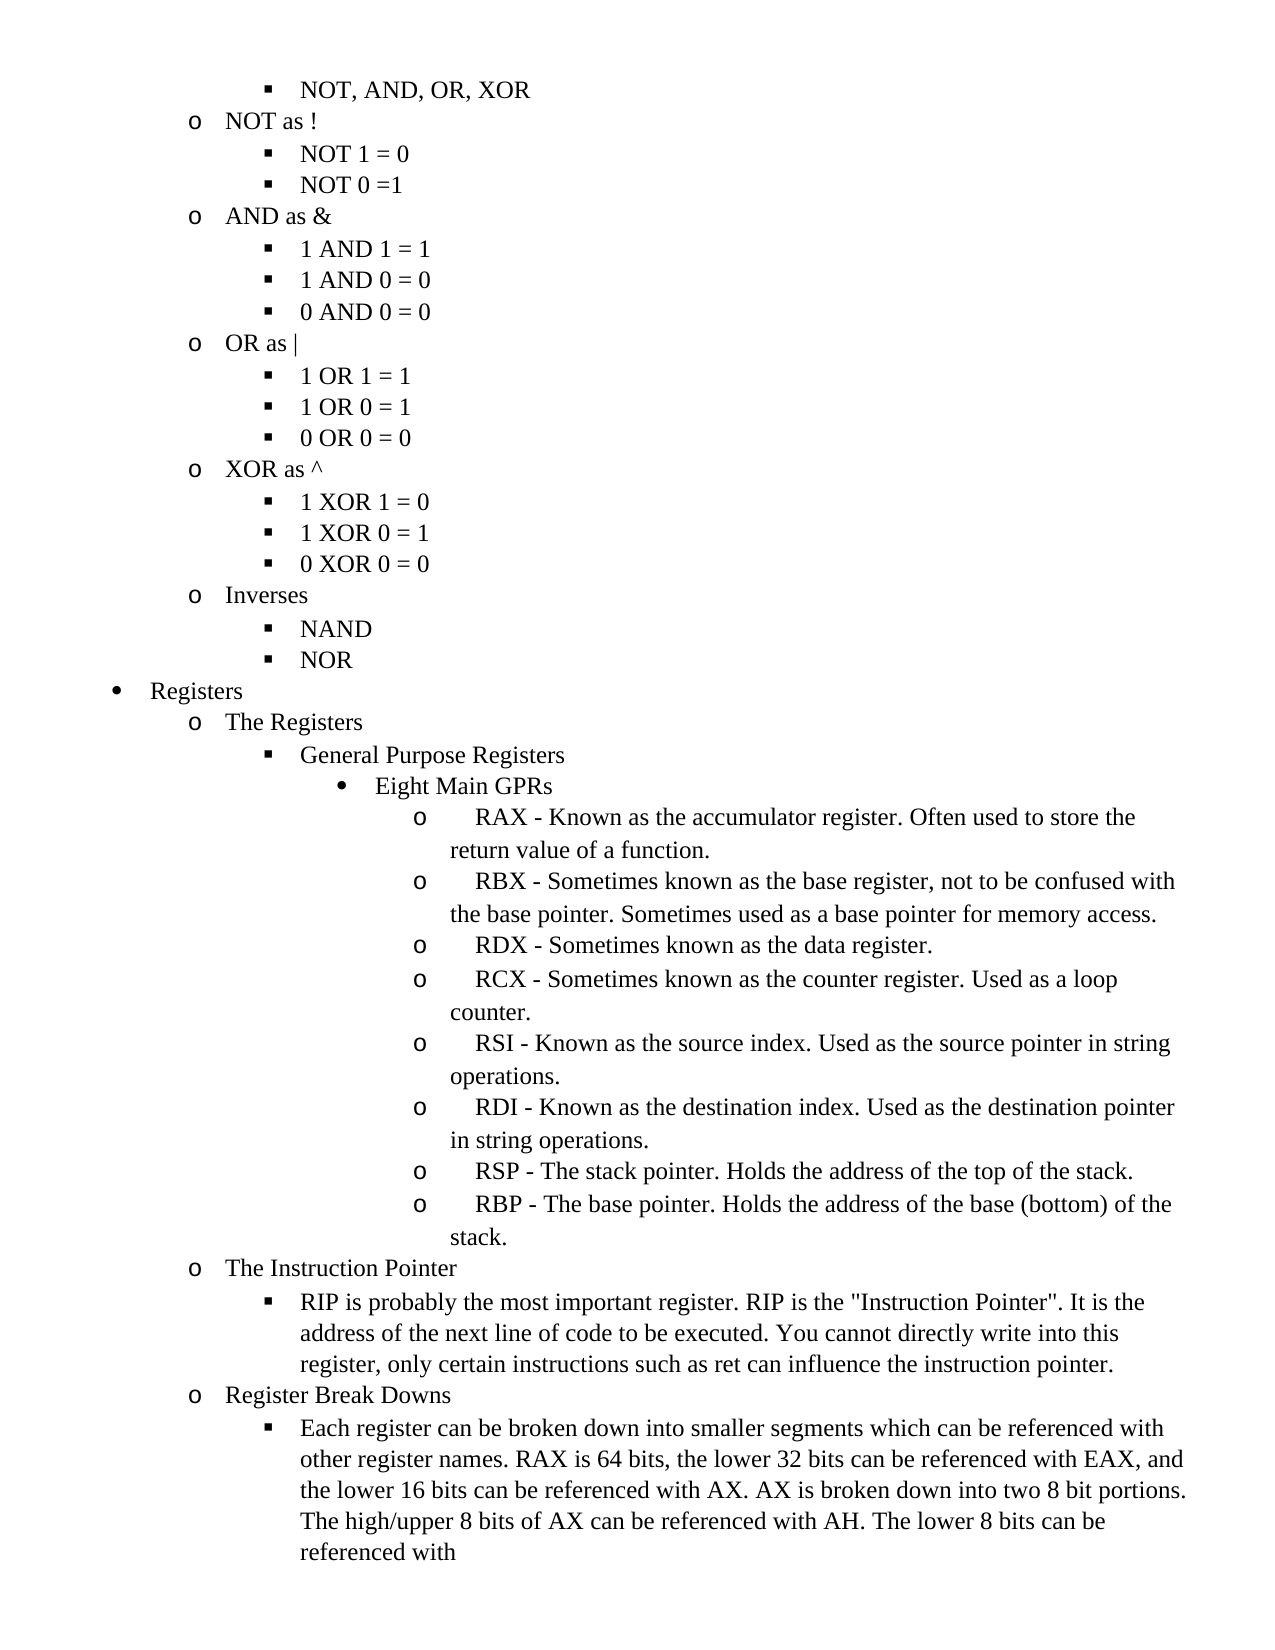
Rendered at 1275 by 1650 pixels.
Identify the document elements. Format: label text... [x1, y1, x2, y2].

list The Instruction Pointer [187, 1253, 1200, 1284]
list NOT as ! [187, 106, 1200, 137]
list 0 OR 0 = 0 [262, 423, 1200, 452]
list 1 AND 1 = 1 [262, 234, 1200, 263]
list RDI - Known as the destination index. Used as the destination pointer in string operations. [412, 1092, 1200, 1154]
list RIP is probably the most important register. RIP is the "Instruction Pointer". It is the address of the next line of code to be executed. You cannot directly write into this register, only certain instructions such as ret can influence the instruction pointer. [262, 1287, 1200, 1378]
list NOT 1 = 0 [262, 139, 1200, 168]
list RDX - Sometimes known as the data register. [412, 930, 1200, 961]
list RCX - Sometimes known as the counter register. Used as a loop counter. [412, 964, 1200, 1026]
list AND as & [187, 201, 1200, 232]
list 1 XOR 0 = 1 [262, 518, 1200, 547]
list Eight Main GPRs [337, 771, 1200, 800]
list OR as | [187, 328, 1200, 358]
list RSI - Known as the source index. Used as the source pointer in string operations. [412, 1028, 1200, 1090]
list RBP - The base pointer. Holds the address of the base (bottom) of the stack. [412, 1189, 1200, 1251]
list 1 OR 1 = 1 [262, 361, 1200, 390]
list 1 XOR 1 = 0 [262, 487, 1200, 516]
list NOT, AND, OR, XOR [262, 75, 1200, 104]
list Register Break Downs [187, 1380, 1200, 1411]
list Each register can be broken down into smaller segments which can be referenced with other register names. RAX is 64 bits, the lower 32 bits can be referenced with EAX, and the lower 16 bits can be referenced with AX. AX is broken down into two 8 bit portions. The high/upper 8 bits of AX can be referenced with AH. The lower 8 bits can be referenced with [262, 1413, 1200, 1566]
list RAX - Known as the accumulator register. Often used to store the return value of a function. [412, 802, 1200, 864]
list 0 AND 0 = 0 [262, 297, 1200, 325]
list RSP - The stack pointer. Holds the address of the top of the stack. [412, 1156, 1200, 1187]
list Registers [112, 676, 1200, 704]
list The Registers [187, 707, 1200, 738]
list Inverses [187, 580, 1200, 611]
list XOR as ^ [187, 454, 1200, 485]
list 1 AND 0 = 0 [262, 266, 1200, 294]
list 1 OR 0 = 1 [262, 392, 1200, 421]
list NOT 0 =1 [262, 170, 1200, 199]
list NOR [262, 645, 1200, 673]
list NAND [262, 614, 1200, 642]
list General Purpose Registers [262, 740, 1200, 769]
list 0 XOR 0 = 0 [262, 549, 1200, 578]
list RBX - Sometimes known as the base register, not to be confused with the base pointer. Sometimes used as a base pointer for memory access. [412, 866, 1200, 928]
